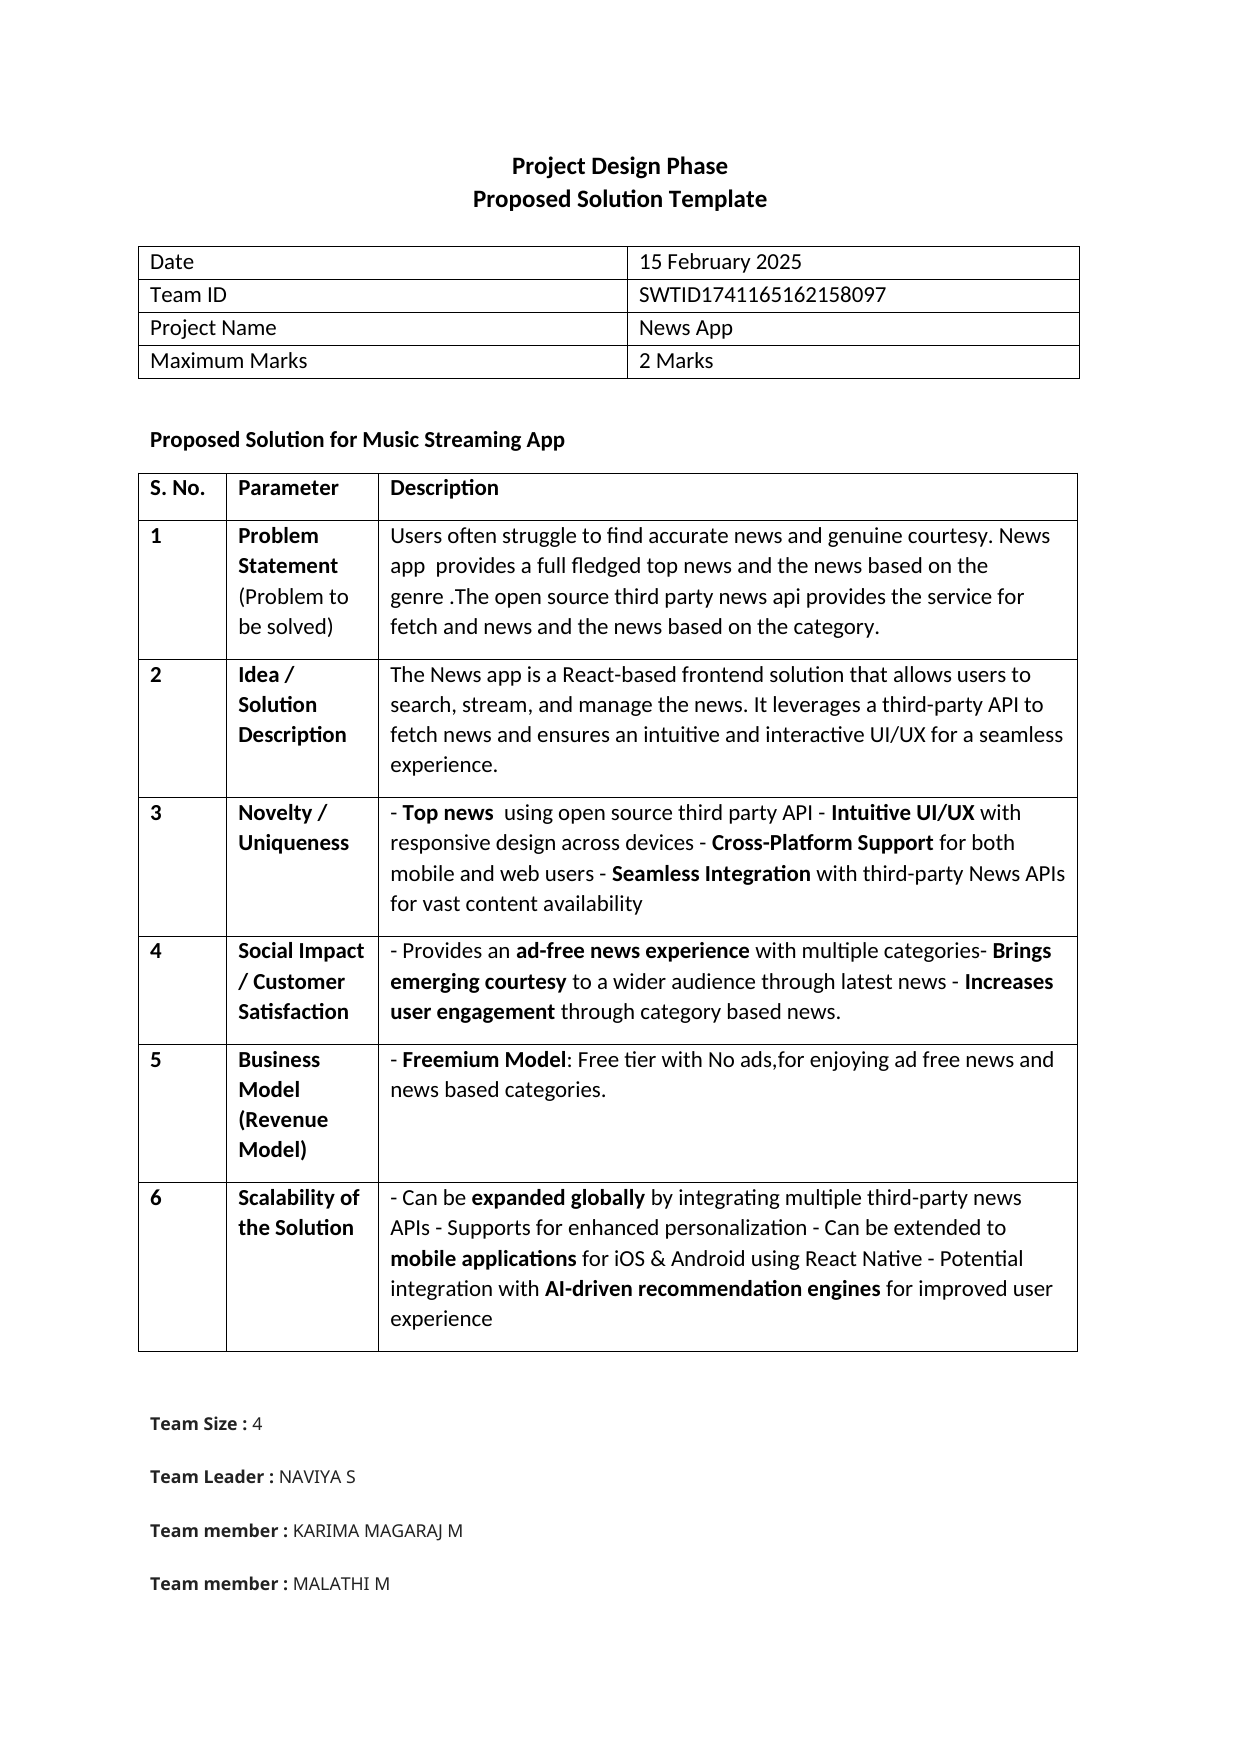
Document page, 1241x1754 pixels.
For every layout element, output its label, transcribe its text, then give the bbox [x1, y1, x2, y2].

table_cell 2 Marks [628, 346, 1079, 378]
table_cell The News app is a React-based frontend solution that allows users to search, stream, and manage the news. It leverages a third-party API to fetch news and ensures an intuitive and interactive UI/UX for a seamless experience. [379, 660, 1077, 797]
table_cell Project Name [139, 313, 627, 345]
text Team member : MALATHI M [150, 1571, 1090, 1596]
table_cell Idea / Solution Description [227, 660, 378, 797]
text Project Design Phase [150, 150, 1090, 181]
table_cell Social Impact / Customer Satisfaction [227, 937, 378, 1044]
table_cell Problem Statement (Problem to be solved) [227, 521, 378, 659]
table_cell News App [628, 313, 1079, 345]
table_cell 3 [139, 798, 226, 936]
table_header Date [139, 247, 627, 279]
table_header 15 February 2025 [628, 247, 1079, 279]
table_cell - Provides an ad-free news experience with multiple categories- Brings emerging courtesy to a wider audience through latest news - Increases user engagement through category based news. [379, 937, 1077, 1044]
table_cell 4 [139, 937, 226, 1044]
table_cell SWTID1741165162158097 [628, 280, 1079, 312]
text Team Leader : NAVIYA S [150, 1465, 1090, 1489]
text Proposed Solution for Music Streaming App [150, 426, 1090, 454]
table_cell Maximum Marks [139, 346, 627, 378]
table_cell 2 [139, 660, 226, 797]
text Team Size : 4 [150, 1411, 1090, 1436]
table_cell - Freemium Model: Free tier with No ads,for enjoying ad free news and news based categories. [379, 1045, 1077, 1182]
table_cell - Top news using open source third party API - Intuitive UI/UX with responsive design across devices - Cross-Platform Support for both mobile and web users - Seamless Integration with third-party News APIs for vast content availability [379, 798, 1077, 936]
table_cell 5 [139, 1045, 226, 1182]
table_header Description [379, 474, 1077, 520]
table_header S. No. [139, 474, 226, 520]
table_cell Users often struggle to find accurate news and genuine courtesy. News app provides a full fledged top news and the news based on the genre .The open source third party news api provides the service for fetch and news and the news based on the category. [379, 521, 1077, 659]
table_cell Team ID [139, 280, 627, 312]
text Team member : KARIMA MAGARAJ M [150, 1518, 1090, 1542]
table_cell 1 [139, 521, 226, 659]
table_cell 6 [139, 1183, 226, 1351]
table_header Parameter [227, 474, 378, 520]
text Proposed Solution Template [150, 183, 1090, 213]
table_cell Business Model (Revenue Model) [227, 1045, 378, 1182]
table_cell Novelty / Uniqueness [227, 798, 378, 936]
table_cell Scalability of the Solution [227, 1183, 378, 1351]
table_cell - Can be expanded globally by integrating multiple third-party news APIs - Supports for enhanced personalization - Can be extended to mobile applications for iOS & Android using React Native - Potential integration with AI-driven recommendation engines for improved user experience [379, 1183, 1077, 1351]
